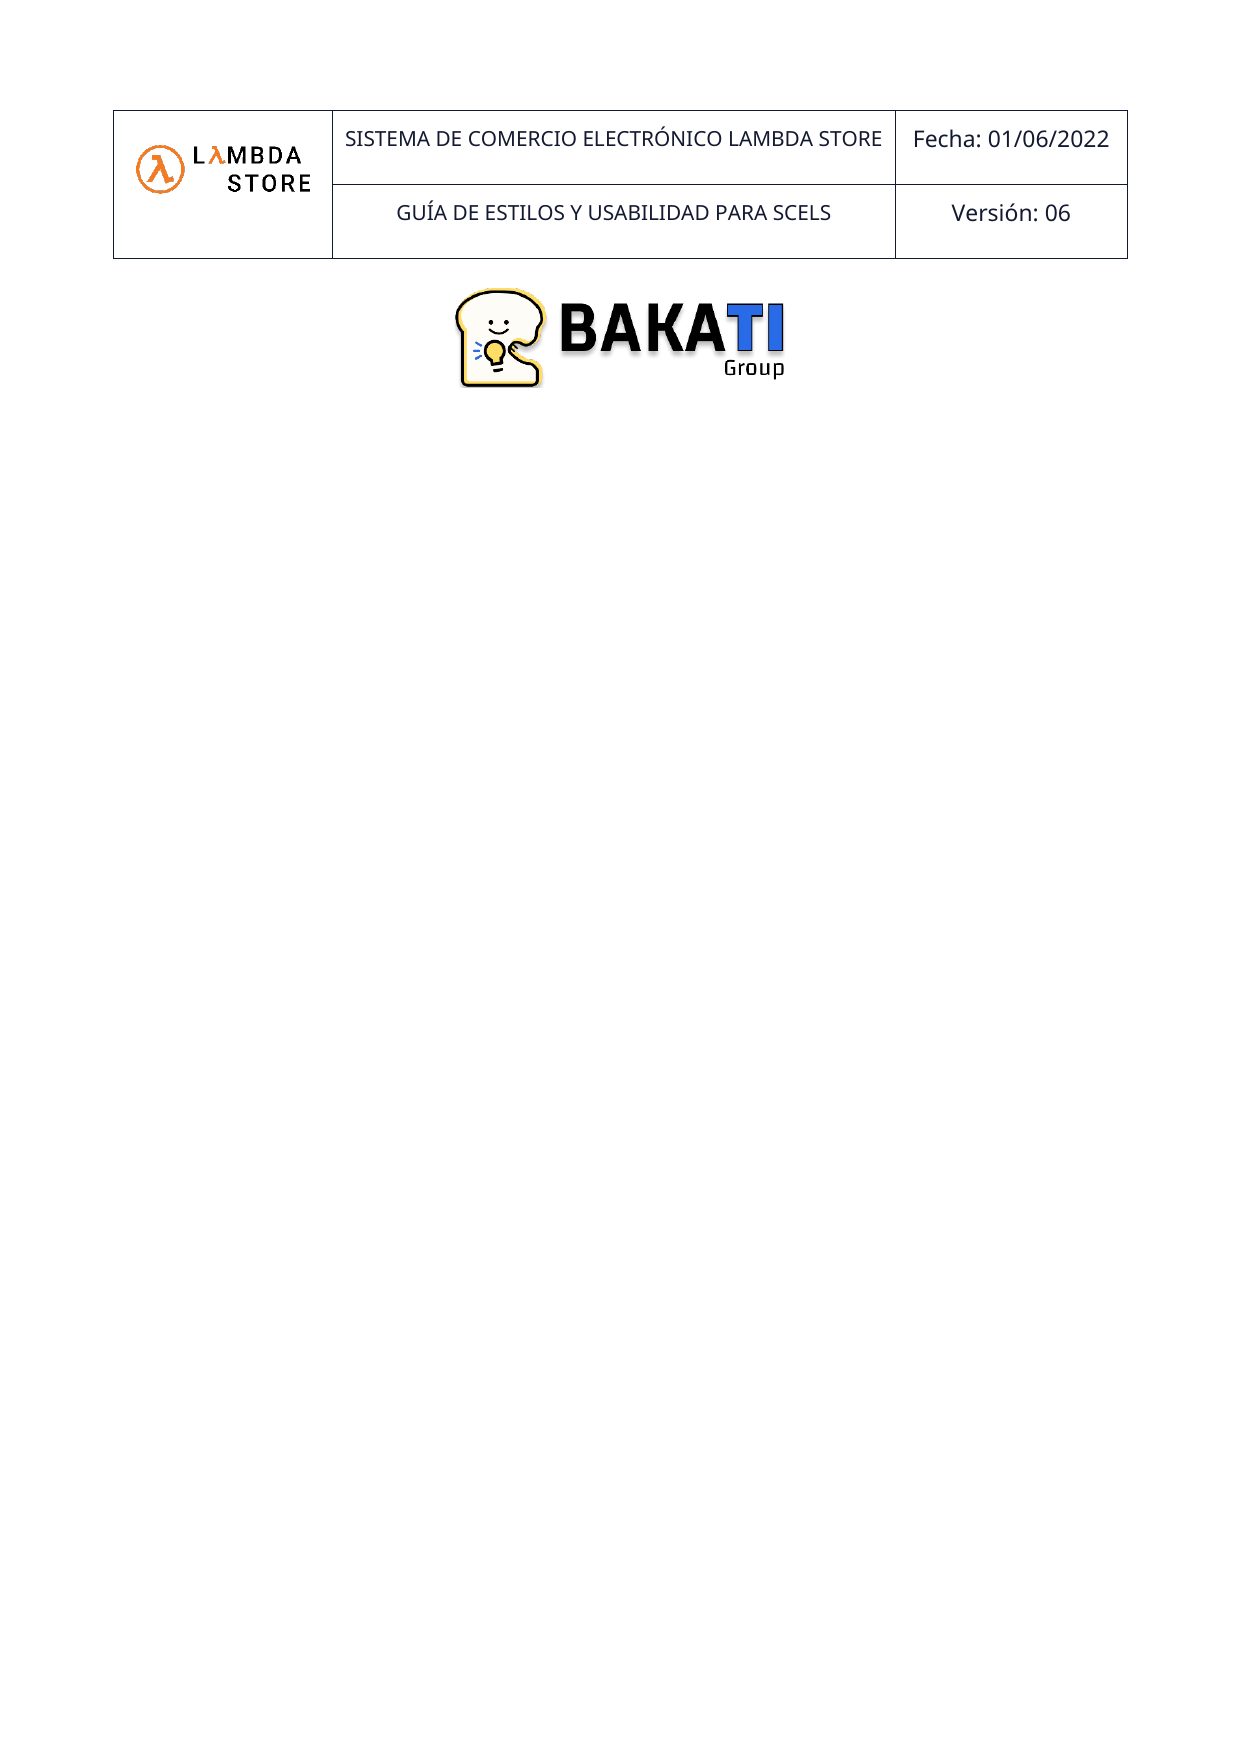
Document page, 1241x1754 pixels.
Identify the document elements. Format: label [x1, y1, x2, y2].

picture [454, 286, 786, 388]
picture [136, 142, 310, 197]
